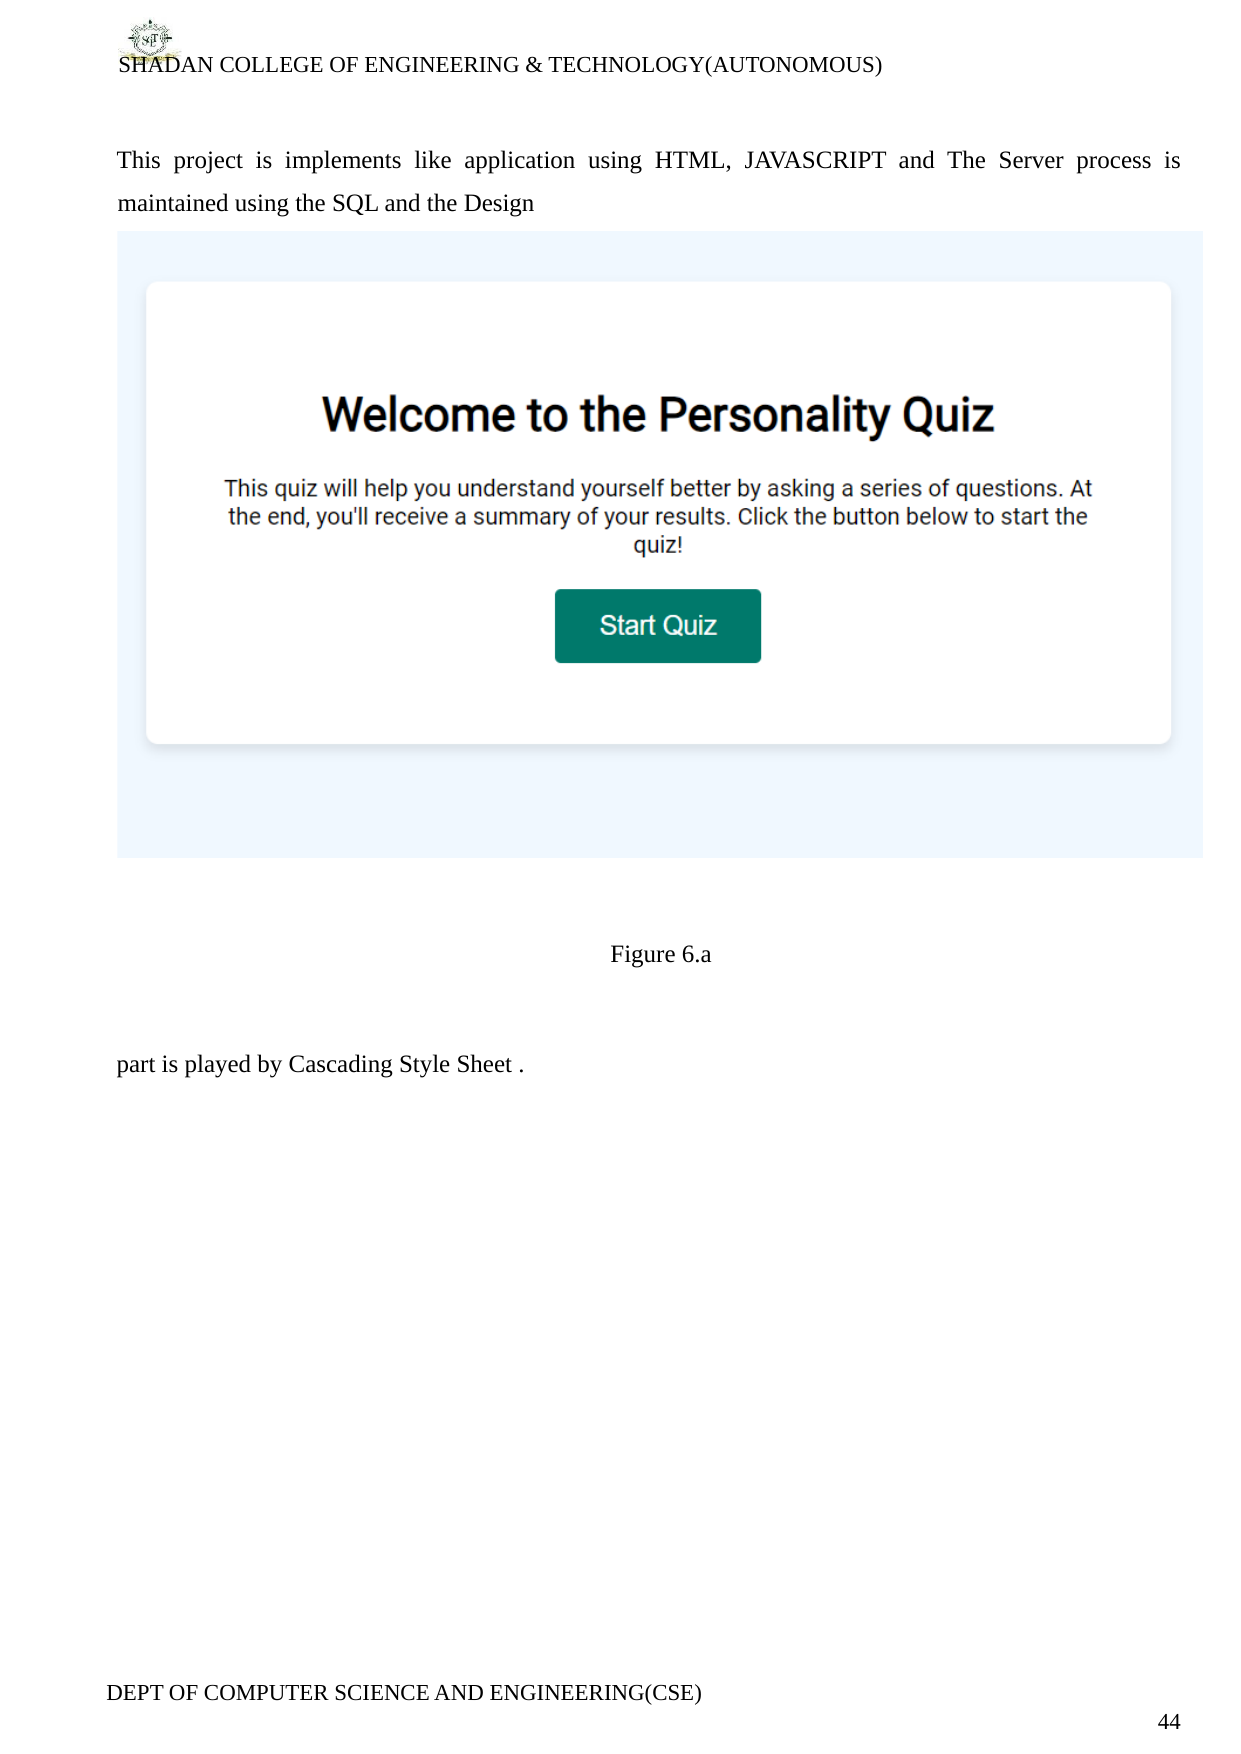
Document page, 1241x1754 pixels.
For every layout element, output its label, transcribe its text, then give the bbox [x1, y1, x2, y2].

picture [117, 231, 1203, 858]
text Figure 6.a [116, 939, 1182, 968]
picture [118, 17, 182, 65]
picture [169, 58, 177, 65]
text part is played by Cascading Style Sheet . [116, 1049, 1182, 1078]
